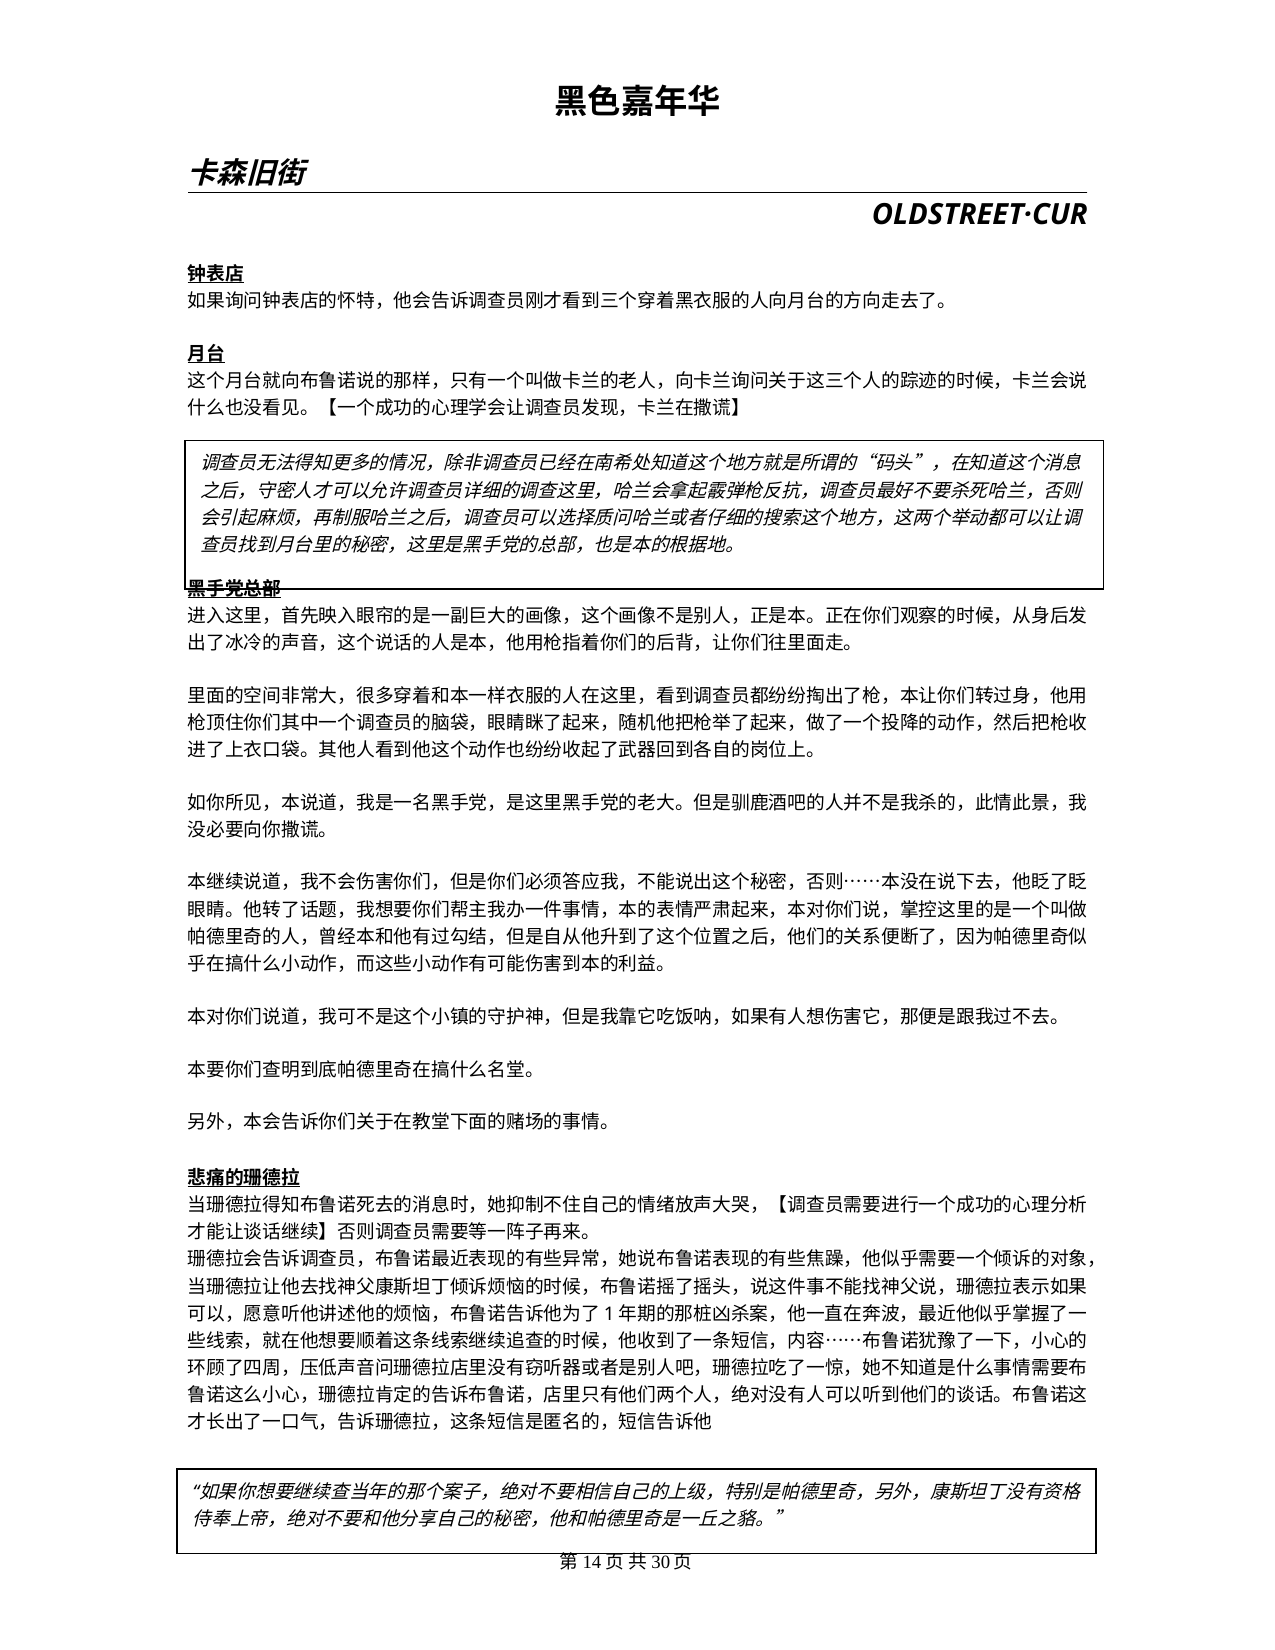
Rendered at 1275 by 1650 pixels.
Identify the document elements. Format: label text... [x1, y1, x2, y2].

list 当珊德拉得知布鲁诺死去的消息时，她抑制不住自己的情绪放声大哭，【调查员需要进行一个成功的心理分析才能让谈话继续】否则调查员需要等一阵子再来。 [187, 1190, 1087, 1244]
list 里面的空间非常大，很多穿着和本一样衣服的人在这里，看到调查员都纷纷掏出了枪，本让你们转过身，他用枪顶住你们其中一个调查员的脑袋，眼睛眯了起来，随机他把枪举了起来，做了一个投降的动作，然后把枪收进了上衣口袋。其他人看到他这个动作也纷纷收起了武器回到各自的岗位上。 [187, 680, 1087, 762]
list 钟表店 [187, 258, 1087, 286]
list 月台 [187, 338, 1087, 366]
list 进入这里，首先映入眼帘的是一副巨大的画像，这个画像不是别人，正是本。正在你们观察的时候，从身后发出了冰冷的声音，这个说话的人是本，他用枪指着你们的后背，让你们往里面走。 [187, 600, 1087, 655]
list 这个月台就向布鲁诺说的那样，只有一个叫做卡兰的老人，向卡兰询问关于这三个人的踪迹的时候，卡兰会说什么也没看见。【一个成功的心理学会让调查员发现，卡兰在撒谎】 [187, 366, 1087, 420]
list 悲痛的珊德拉 [187, 1162, 1087, 1190]
list 如果询问钟表店的怀特，他会告诉调查员刚才看到三个穿着黑衣服的人向月台的方向走去了。 [187, 286, 1087, 313]
list 珊德拉会告诉调查员，布鲁诺最近表现的有些异常，她说布鲁诺表现的有些焦躁，他似乎需要一个倾诉的对象，当珊德拉让他去找神父康斯坦丁倾诉烦恼的时候，布鲁诺摇了摇头，说这件事不能找神父说，珊德拉表示如果可以，愿意听他讲述他的烦恼，布鲁诺告诉他为了1年期的那桩凶杀案，他一直在奔波，最近他似乎掌握了一些线索，就在他想要顺着这条线索继续追查的时候，他收到了一条短信，内容……布鲁诺犹豫了一下，小心的环顾了四周，压低声音问珊德拉店里没有窃听器或者是别人吧，珊德拉吃了一惊，她不知道是什么事情需要布鲁诺这么小心，珊德拉肯定的告诉布鲁诺，店里只有他们两个人，绝对没有人可以听到他们的谈话。布鲁诺这才长出了一口气，告诉珊德拉，这条短信是匿名的，短信告诉他 [187, 1244, 1087, 1434]
list 本对你们说道，我可不是这个小镇的守护神，但是我靠它吃饭呐，如果有人想伤害它，那便是跟我过不去。 [187, 1001, 1087, 1029]
list OLDSTREET·CUR [187, 193, 1087, 233]
list 本继续说道，我不会伤害你们，但是你们必须答应我，不能说出这个秘密，否则……本没在说下去，他眨了眨眼睛。他转了话题，我想要你们帮主我办一件事情，本的表情严肃起来，本对你们说，掌控这里的是一个叫做帕德里奇的人，曾经本和他有过勾结，但是自从他升到了这个位置之后，他们的关系便断了，因为帕德里奇似乎在搞什么小动作，而这些小动作有可能伤害到本的利益。 [187, 867, 1087, 976]
list 另外，本会告诉你们关于在教堂下面的赌场的事情。 [187, 1107, 1087, 1134]
list 本要你们查明到底帕德里奇在搞什么名堂。 [187, 1054, 1087, 1081]
list 卡森旧街 [187, 150, 1087, 193]
list 黑手党总部 [187, 573, 1087, 588]
list 如你所见，本说道，我是一名黑手党，是这里黑手党的老大。但是驯鹿酒吧的人并不是我杀的，此情此景，我没必要向你撒谎。 [187, 787, 1087, 842]
